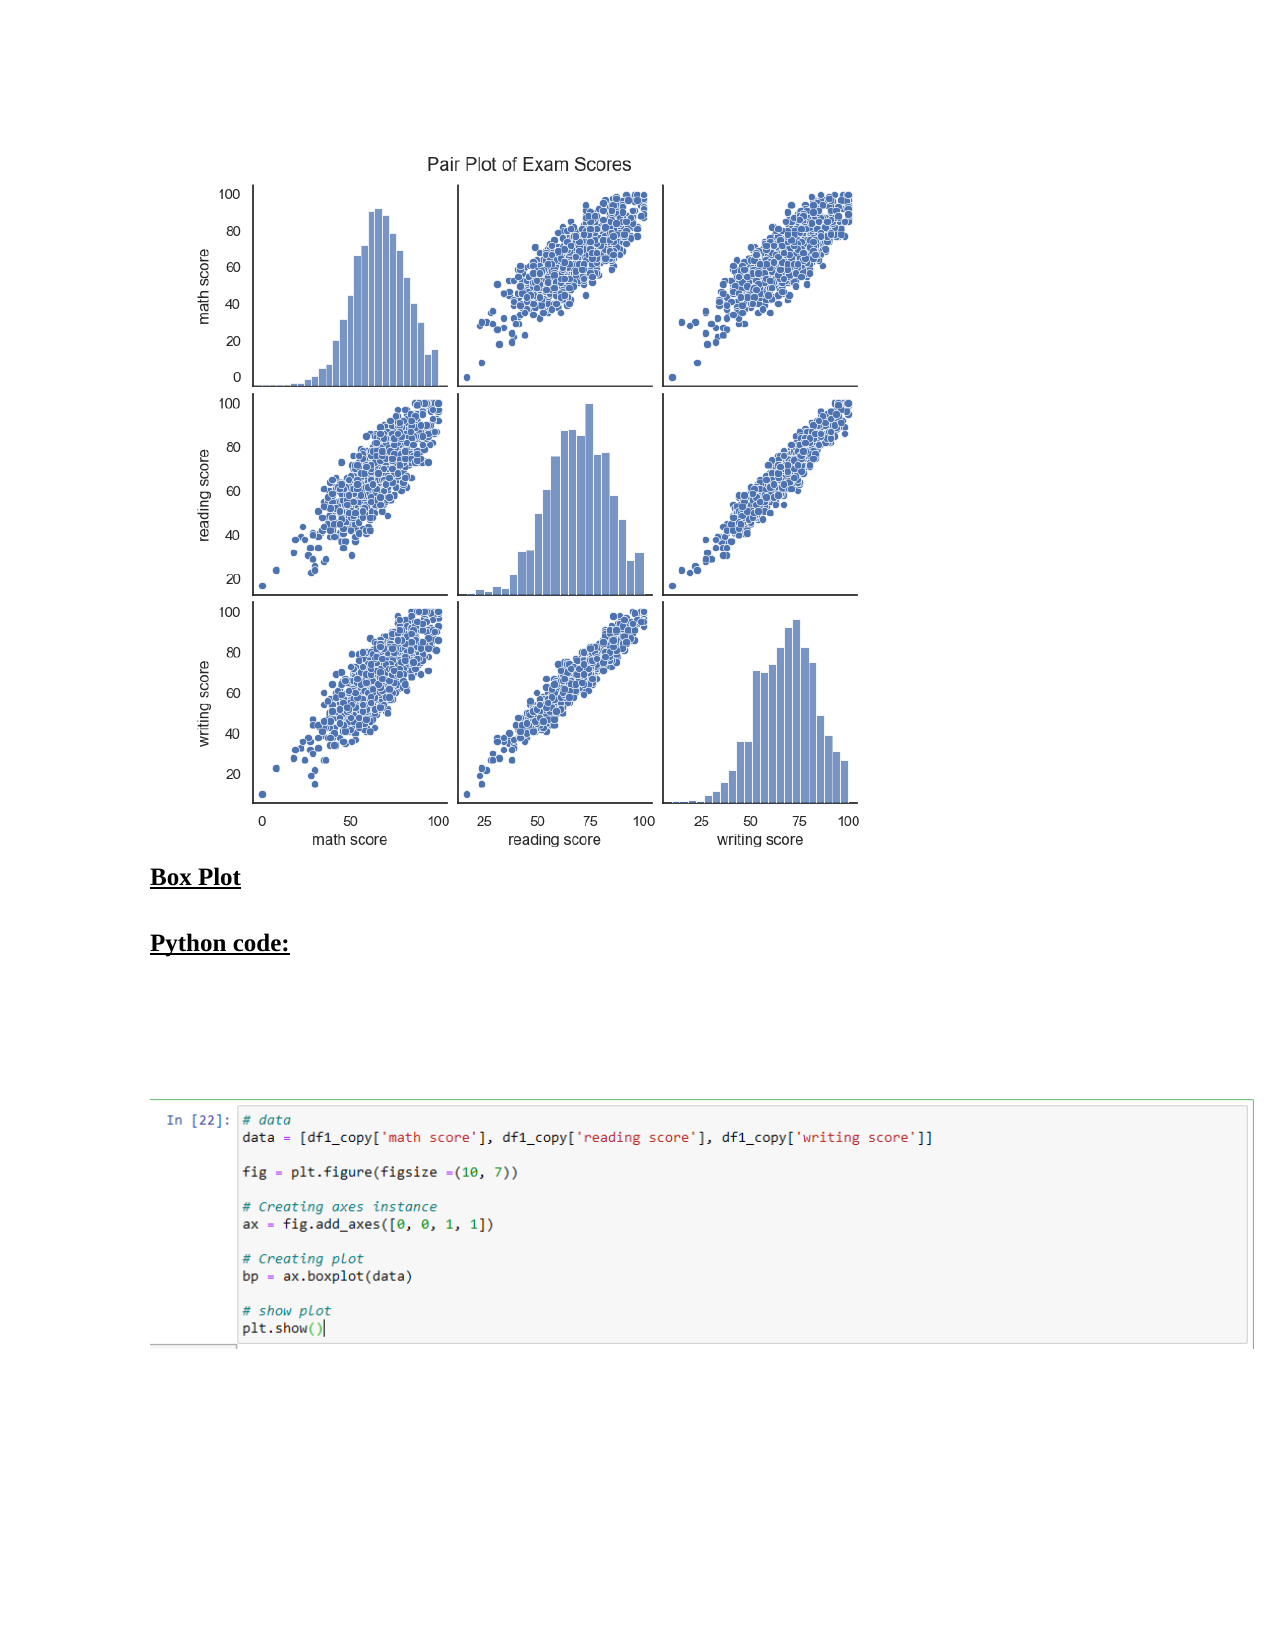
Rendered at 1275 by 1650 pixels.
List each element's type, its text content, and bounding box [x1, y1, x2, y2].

picture [150, 1093, 1258, 1349]
picture [150, 150, 974, 858]
text Box Plot [150, 862, 1125, 891]
text Python code: [150, 928, 1125, 957]
